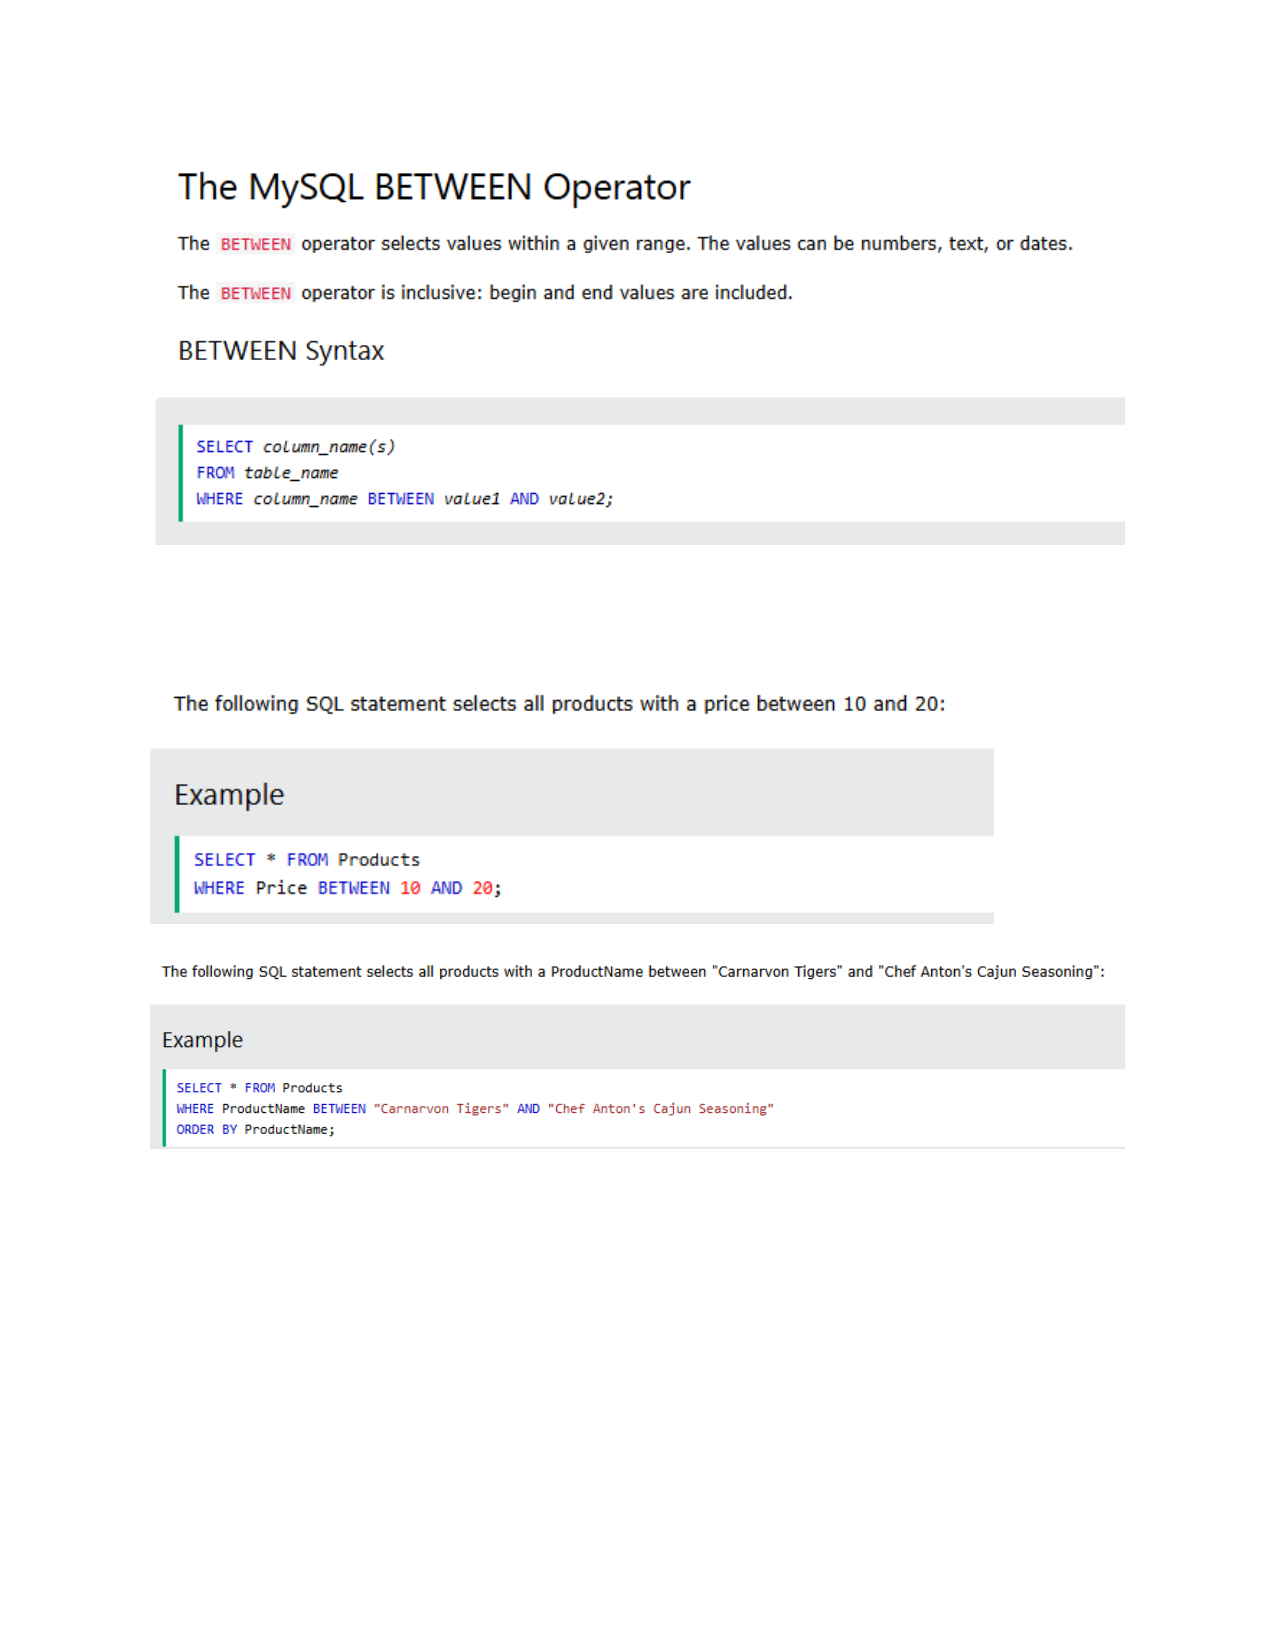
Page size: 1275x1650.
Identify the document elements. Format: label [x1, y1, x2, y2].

picture [150, 150, 1125, 545]
picture [150, 949, 1125, 1149]
picture [150, 675, 994, 924]
